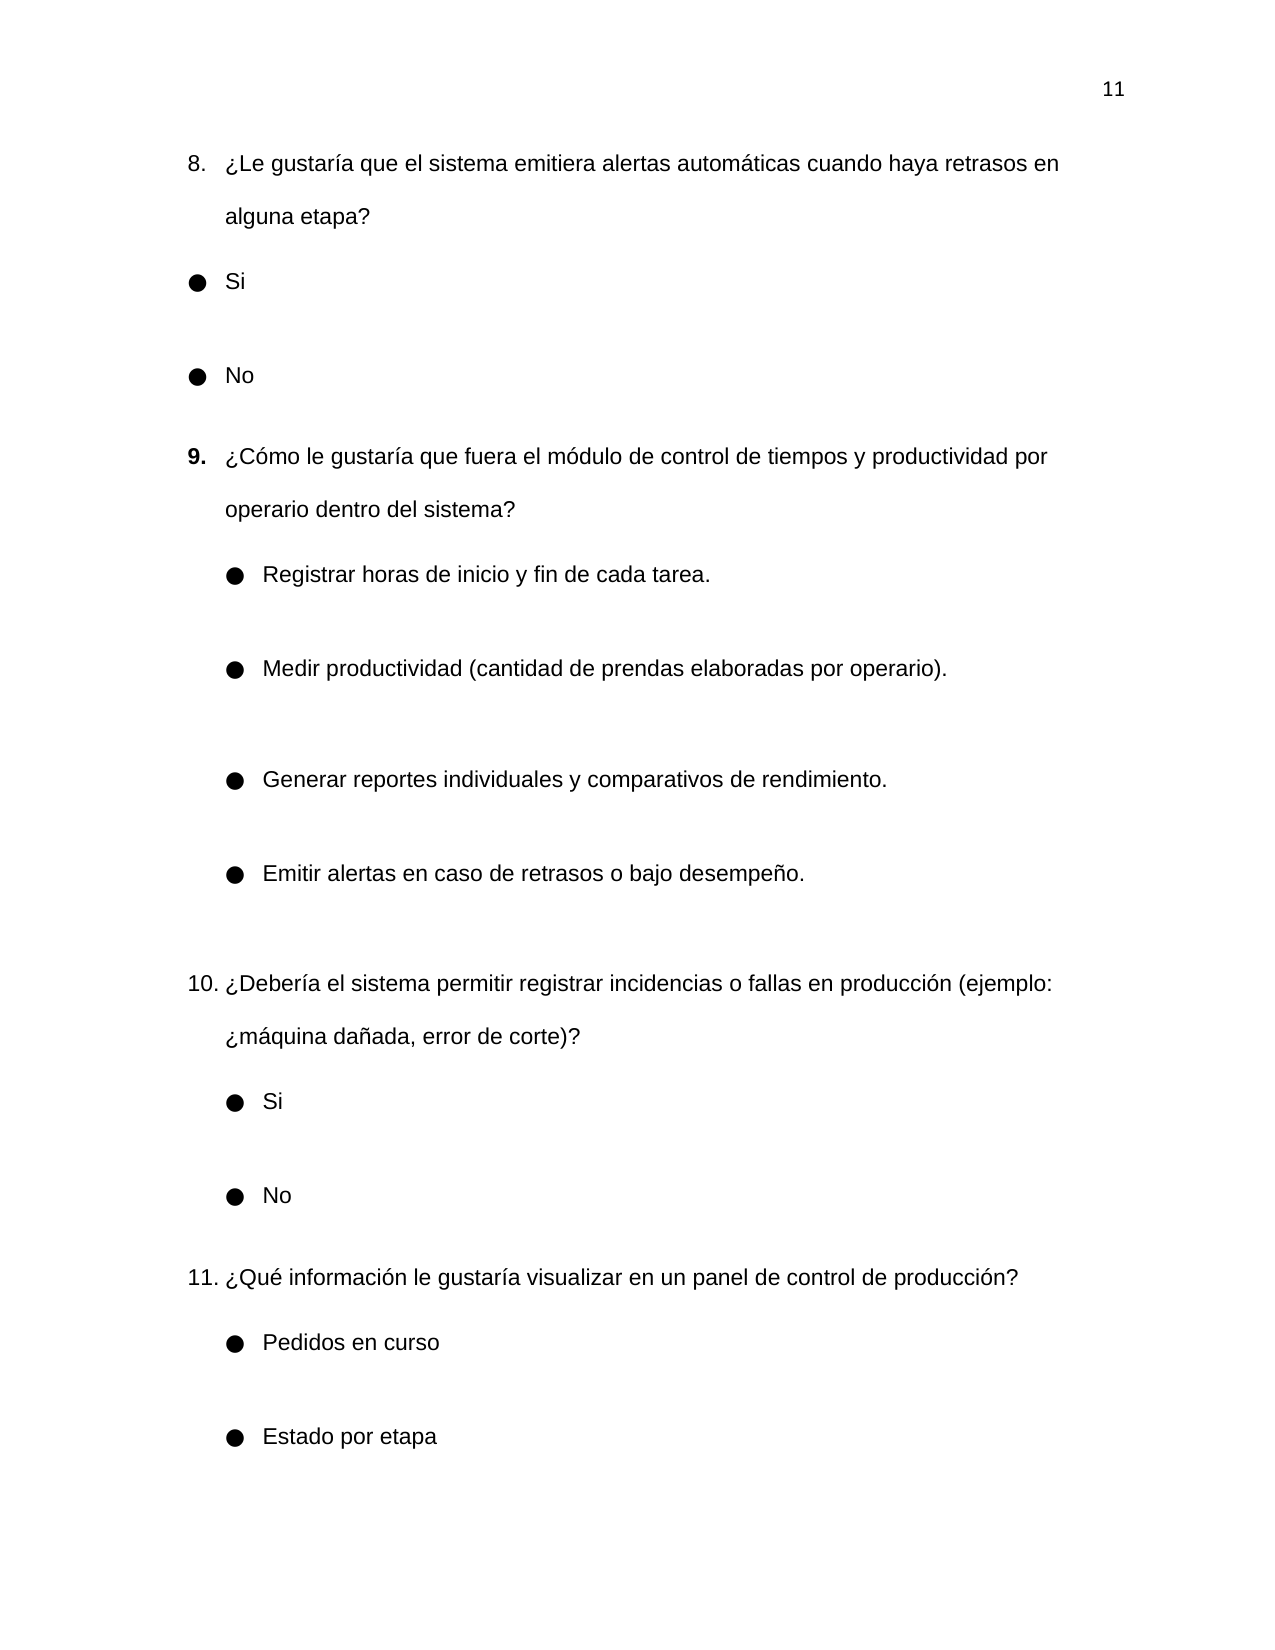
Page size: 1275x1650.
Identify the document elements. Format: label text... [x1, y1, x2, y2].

list Registrar horas de inicio y fin de cada tarea. [225, 549, 1125, 596]
list ¿Cómo le gustaría que fuera el módulo de control de tiempos y productividad por operario dentro del sistema? [187, 443, 1125, 522]
list Medir productividad (cantidad de prendas elaboradas por operario). [225, 643, 1125, 690]
list ¿Le gustaría que el sistema emitiera alertas automáticas cuando haya retrasos en alguna etapa? [187, 150, 1125, 229]
list No [187, 349, 1125, 396]
list Si [187, 255, 1125, 302]
list ¿Qué información le gustaría visualizar en un panel de control de producción? [187, 1264, 1125, 1290]
list Generar reportes individuales y comparativos de rendimiento. [225, 753, 1125, 800]
list No [225, 1170, 1125, 1217]
list ¿Debería el sistema permitir registrar incidencias o fallas en producción (ejemplo: ¿máquina dañada, error de corte)? [187, 970, 1125, 1049]
list Pedidos en curso [225, 1316, 1125, 1363]
list Estado por etapa [225, 1410, 1125, 1457]
list Si [225, 1076, 1125, 1123]
list Emitir alertas en caso de retrasos o bajo desempeño. [225, 847, 1125, 894]
